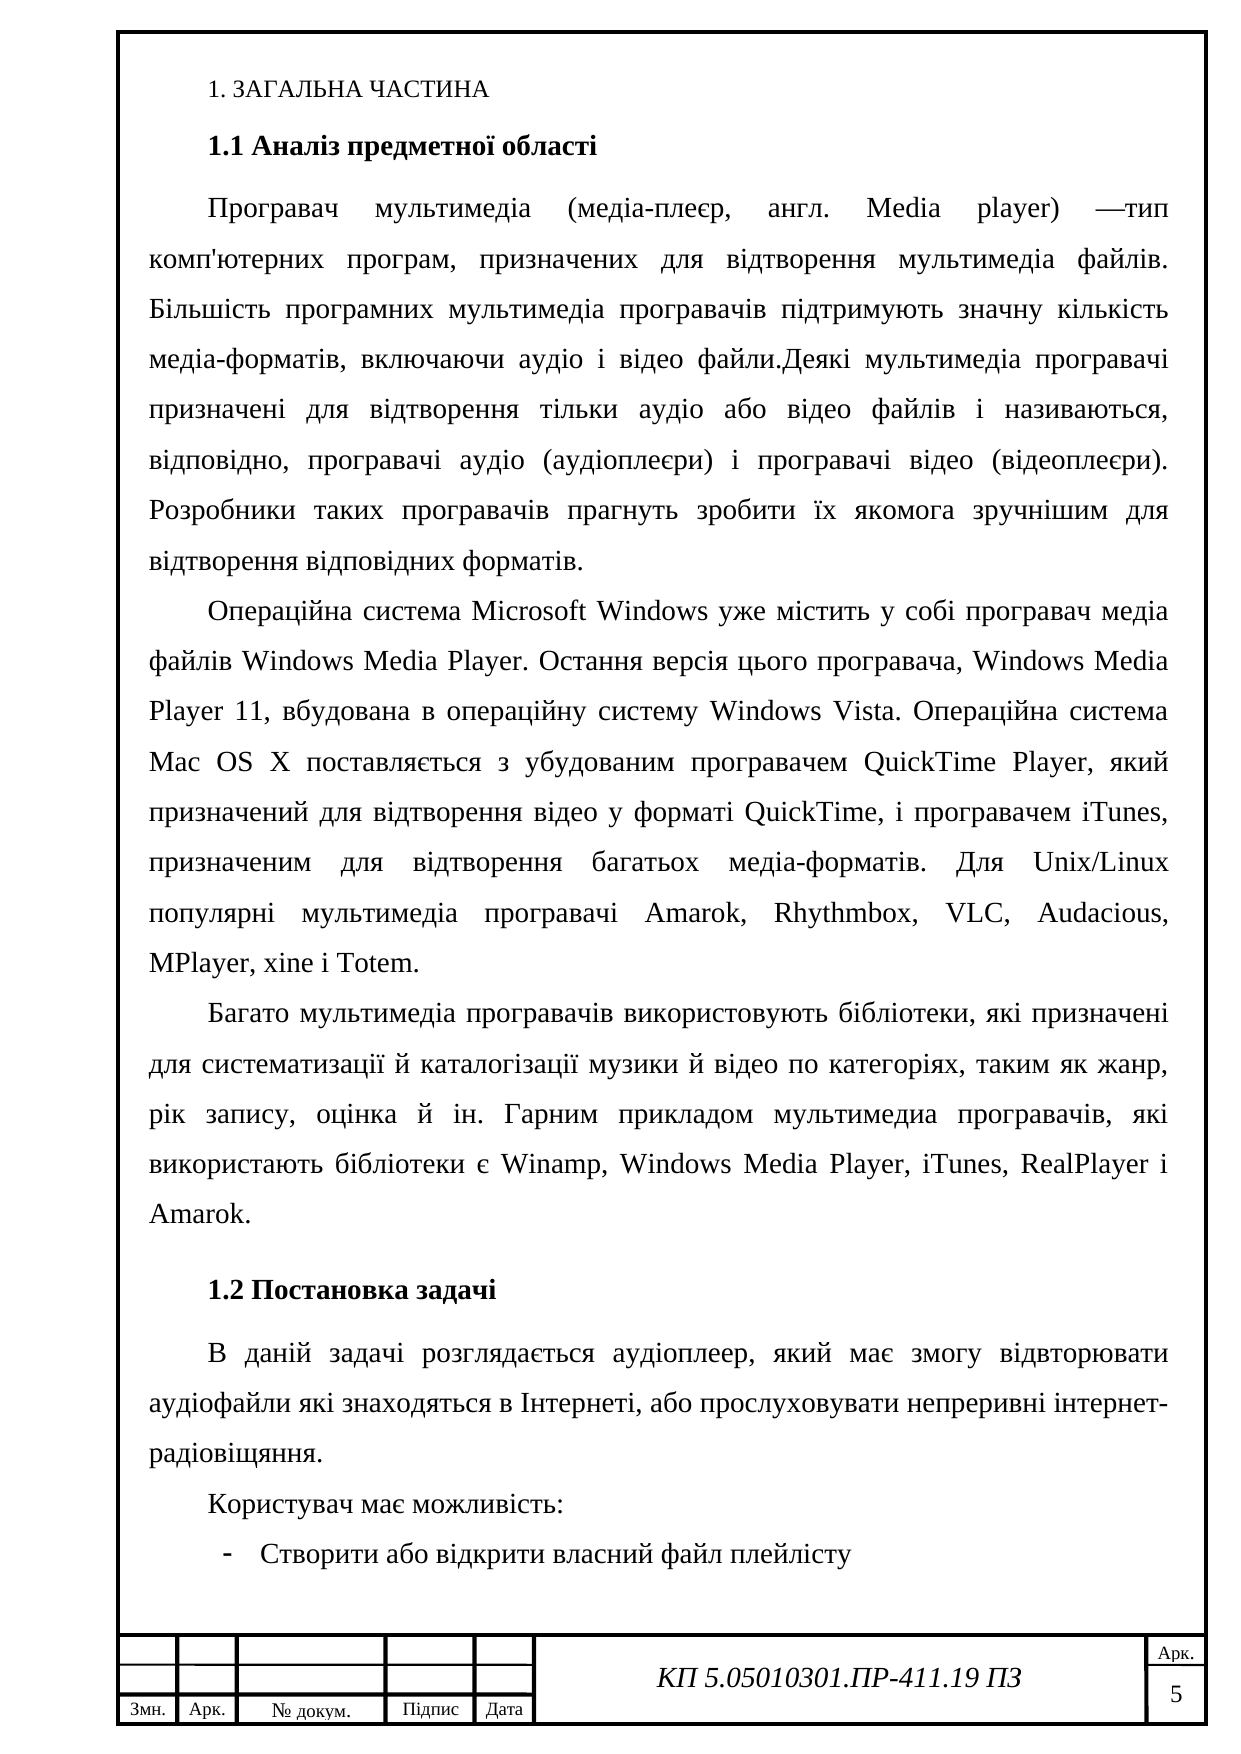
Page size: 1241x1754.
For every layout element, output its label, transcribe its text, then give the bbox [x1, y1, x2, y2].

list Створити або відкрити власний файл плейлісту [222, 1536, 1170, 1570]
text Операційна система Microsoft Windows уже містить у собі програвач медіа файлів Windows Media Player. Остання версія цього програвача, Windows Media Player 11, вбудована в операційну систему Windows Vista. Операційна система Mac OS X поставляється з убудованим програвачем QuickTime Player, який призначений для відтворення відео у форматі QuickTime, і програвачем iTunes, призначеним для відтворення багатьох медіа-форматів. Для Unix/Linux популярні мультимедіа програвачі Amarok, Rhythmbox, VLC, Audacious, MPlayer, xine і Totem. [148, 593, 1170, 979]
text Програвач мультимедіа (медіа-плеєр, англ. Media player) —тип комп'ютерних програм, призначених для відтворення мультимедіа файлів. Більшість програмних мультимедіа програвачів підтримують значну кількість медіа-форматів, включаючи аудіо і відео файли.Деякі мультимедіа програвачі призначені для відтворення тільки аудіо або відео файлів і називаються, відповідно, програвачі аудіо (аудіоплеєри) і програвачі відео (відеоплеєри). Розробники таких програвачів прагнуть зробити їх якомога зручнішим для відтворення відповідних форматів. [148, 190, 1170, 576]
subtitle 1.2 Постановка задачі [148, 1272, 1170, 1306]
text Багато мультимедіа програвачів використовують бібліотеки, які призначені для систематизації й каталогізації музики й відео по категоріях, таким як жанр, рік запису, оцінка й ін. Гарним прикладом мультимедиа програвачів, які використають бібліотеки є Winamp, Windows Media Player, iTunes, RealPlayer і Amarok. [148, 995, 1170, 1230]
text Користувач має можливість: [148, 1486, 1170, 1519]
subtitle Аналіз предметної області [207, 128, 1170, 161]
text В даній задачі розглядається аудіоплеер, який має змогу відвторювати аудіофайли які знаходяться в Інтернеті, або прослуховувати непреривні інтернет-радіовіщяння. [148, 1335, 1170, 1469]
